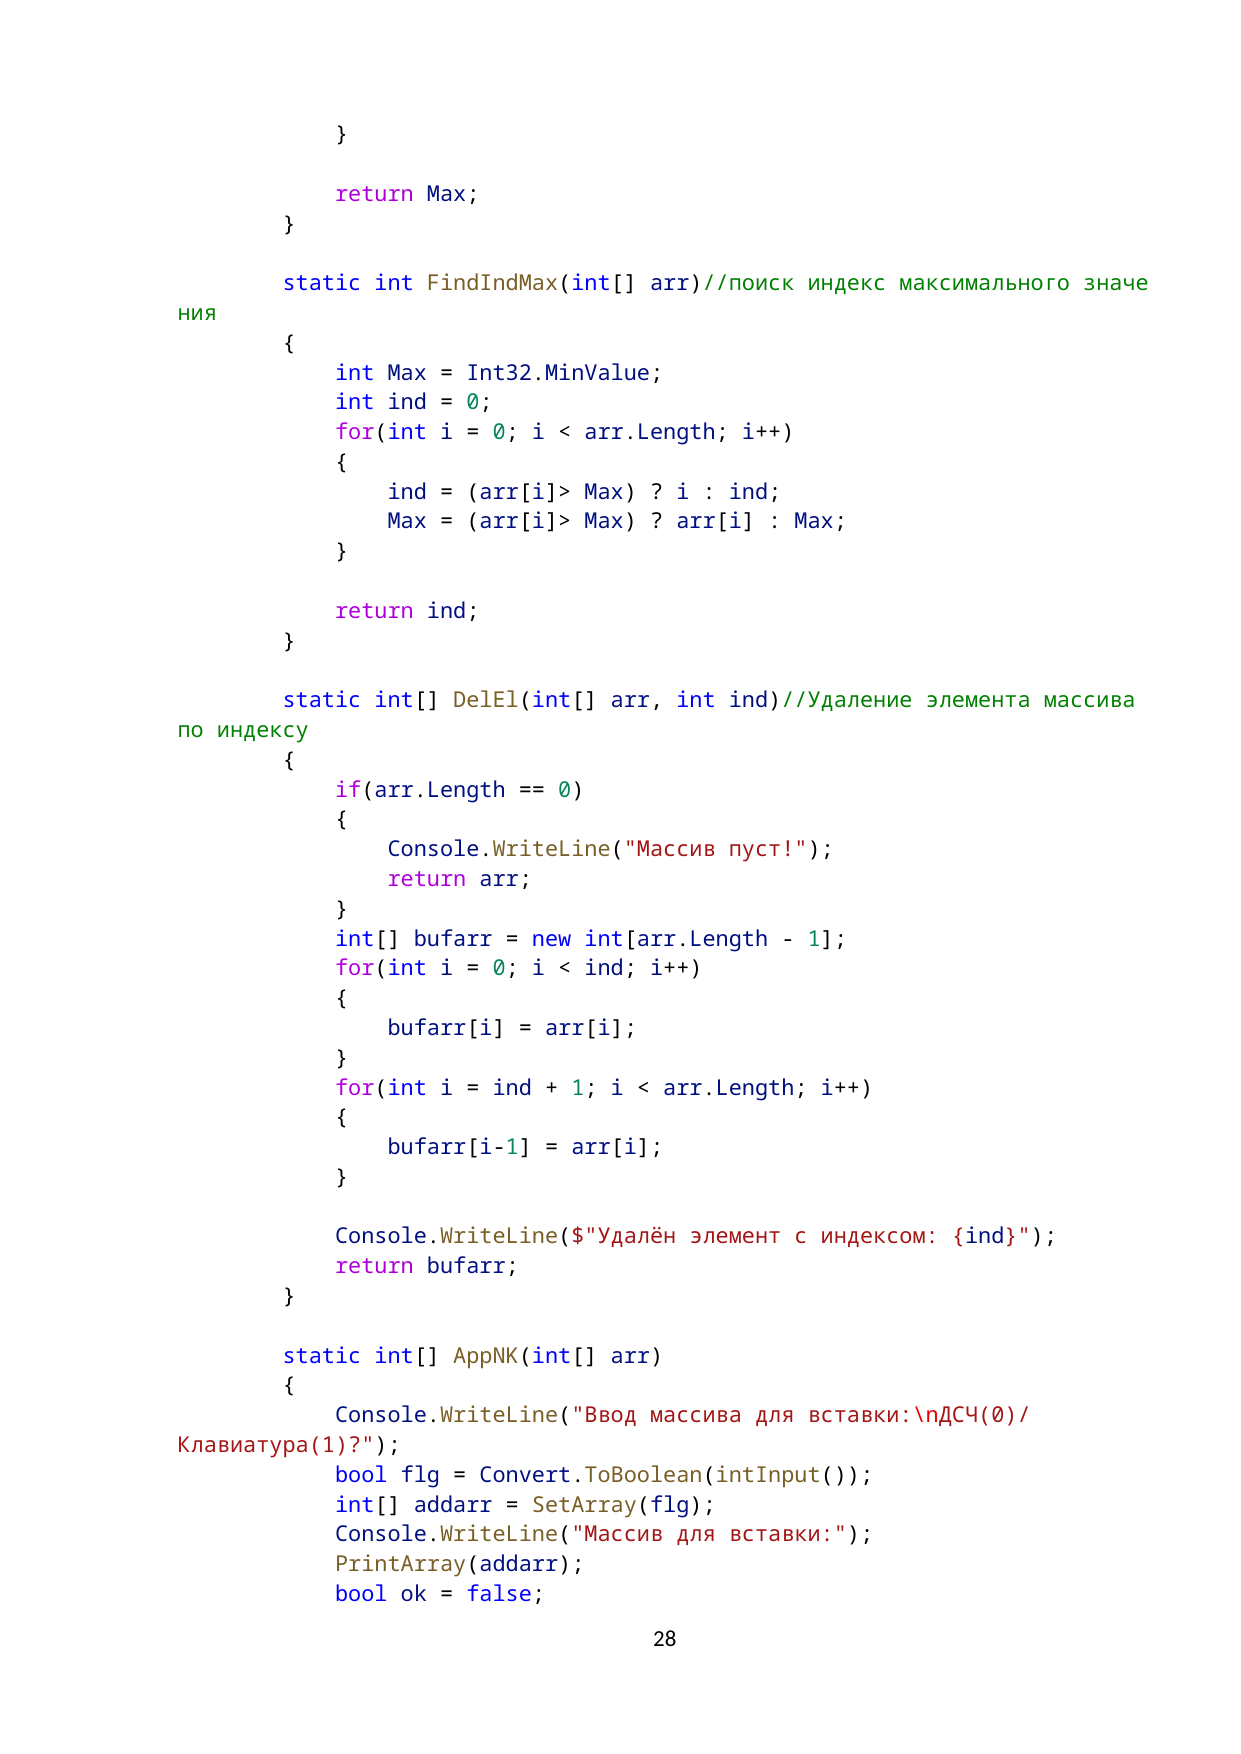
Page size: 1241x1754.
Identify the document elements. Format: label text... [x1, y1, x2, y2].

text } [177, 893, 1152, 922]
text } [177, 1280, 1152, 1310]
text ind = (arr[i]> Max) ? i : ind; [177, 476, 1152, 505]
text Console.WriteLine("Массив пуст!"); [177, 833, 1152, 863]
text static int[] DelEl(int[] arr, int ind)//Удаление элемента массива по индексу [177, 684, 1152, 744]
text int ind = 0; [177, 386, 1152, 416]
text int Max = Int32.MinValue; [177, 356, 1152, 386]
text { [177, 803, 1152, 833]
text { [177, 1369, 1152, 1399]
text bool flg = Convert.ToBoolean(intInput()); [177, 1459, 1152, 1488]
text for(int i = 0; i < ind; i++) [177, 952, 1152, 982]
text Console.WriteLine("Массив для вставки:"); [177, 1518, 1152, 1548]
text { [177, 446, 1152, 476]
text bool ok = false; [177, 1578, 1152, 1608]
text static int FindIndMax(int[] arr)//поиск индекс максимального значения [177, 267, 1152, 327]
text } [177, 1161, 1152, 1191]
text { [177, 744, 1152, 773]
text int[] bufarr = new int[arr.Length - 1]; [177, 922, 1152, 952]
text bufarr[i-1] = arr[i]; [177, 1131, 1152, 1161]
text return arr; [177, 863, 1152, 893]
text } [177, 624, 1152, 654]
text } [177, 118, 1152, 148]
text return bufarr; [177, 1250, 1152, 1280]
text static int[] AppNK(int[] arr) [177, 1339, 1152, 1369]
text return Max; [177, 178, 1152, 207]
text { [177, 982, 1152, 1012]
text if(arr.Length == 0) [177, 773, 1152, 803]
text } [177, 535, 1152, 565]
text bufarr[i] = arr[i]; [177, 1012, 1152, 1042]
text } [177, 207, 1152, 237]
text Console.WriteLine("Ввод массива для вставки:\nДСЧ(0)/Клавиатура(1)?"); [177, 1399, 1152, 1459]
text Console.WriteLine($"Удалён элемент с индексом: {ind}"); [177, 1220, 1152, 1250]
text for(int i = ind + 1; i < arr.Length; i++) [177, 1071, 1152, 1101]
text return ind; [177, 595, 1152, 624]
text Max = (arr[i]> Max) ? arr[i] : Max; [177, 505, 1152, 535]
text { [177, 327, 1152, 356]
text PrintArray(addarr); [177, 1548, 1152, 1578]
text int[] addarr = SetArray(flg); [177, 1488, 1152, 1518]
text { [177, 1101, 1152, 1131]
text for(int i = 0; i < arr.Length; i++) [177, 416, 1152, 446]
text } [177, 1042, 1152, 1071]
